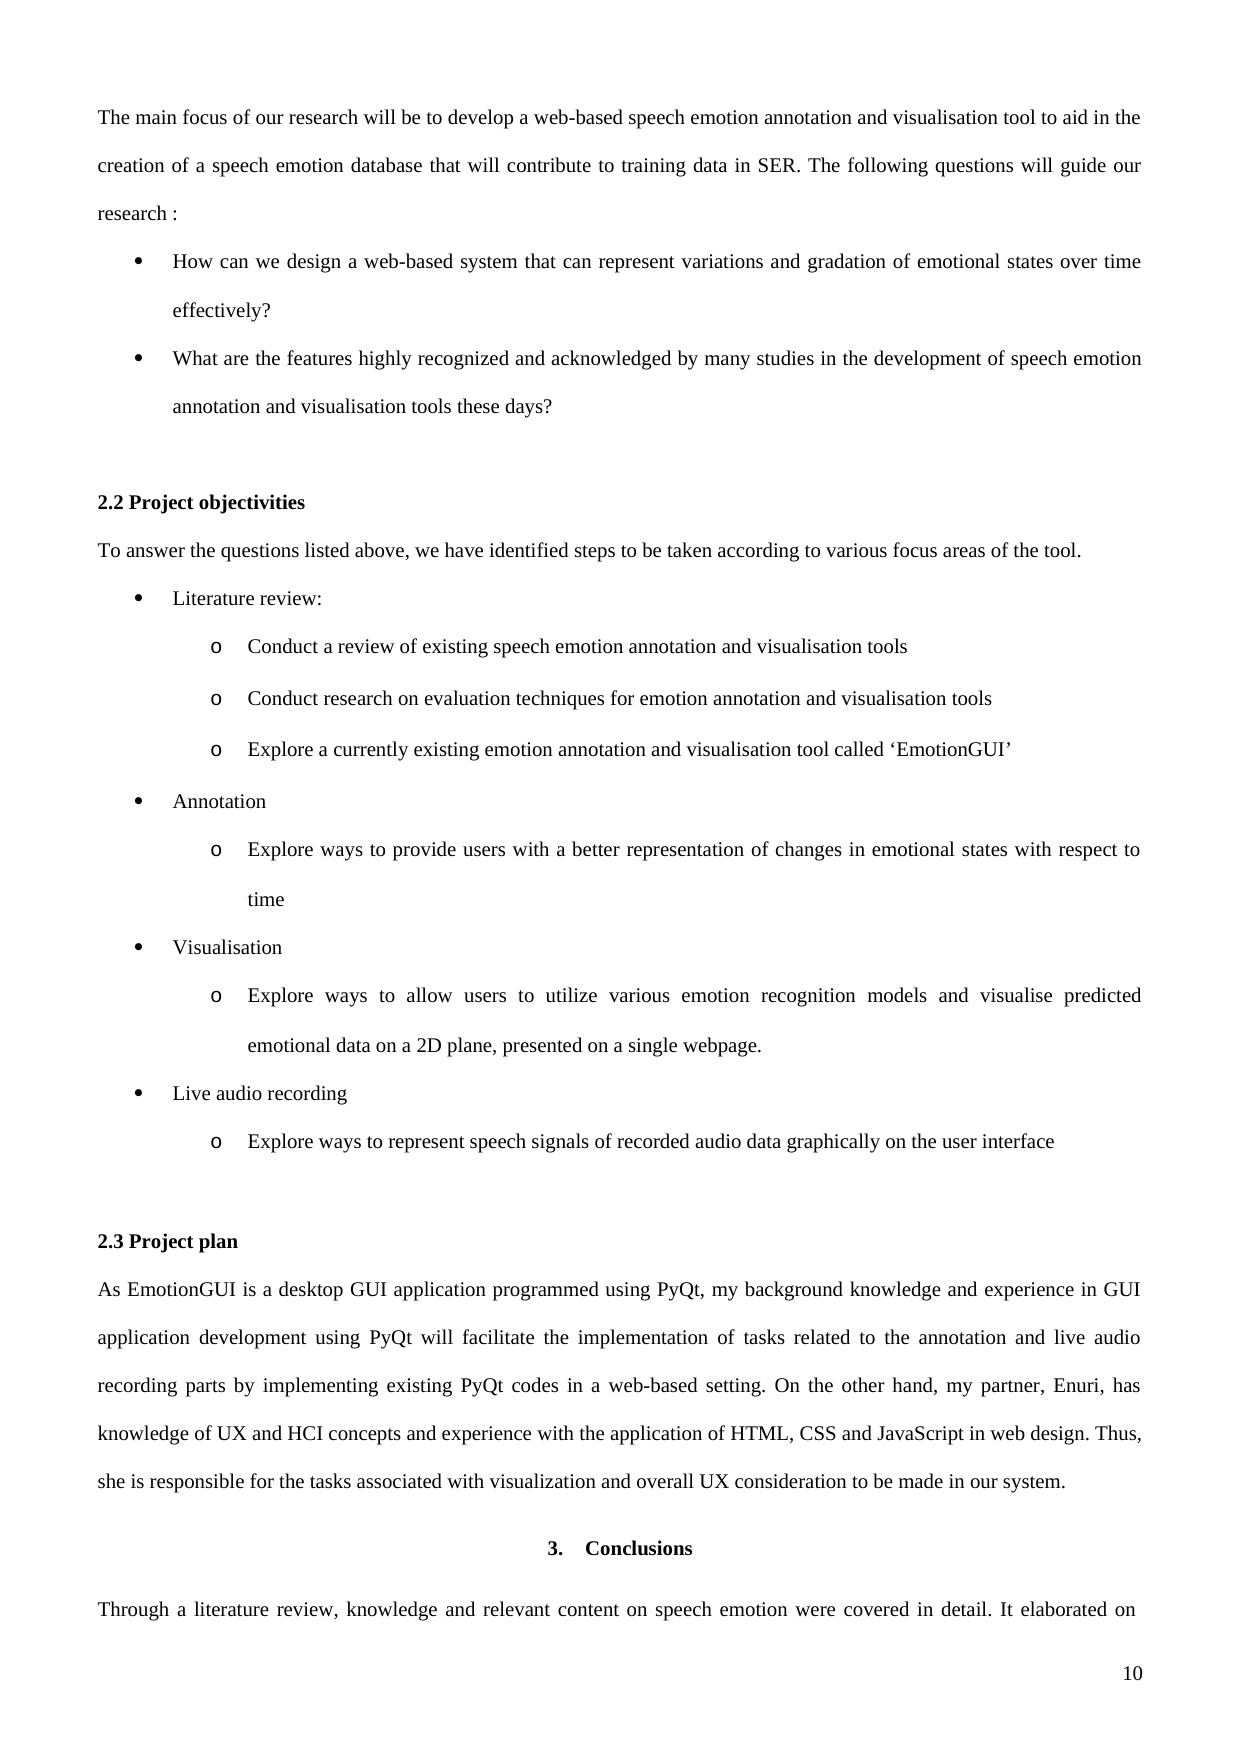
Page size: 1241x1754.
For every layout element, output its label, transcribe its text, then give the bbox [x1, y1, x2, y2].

text 2.3 Project plan [97, 1229, 1143, 1253]
text 2.2 Project objectivities [97, 490, 1143, 514]
text To answer the questions listed above, we have identified steps to be taken according to various focus areas of the tool. [97, 538, 1143, 562]
list Visualisation [135, 935, 1143, 959]
list Explore ways to provide users with a better representation of changes in emotional states with respect to time [210, 837, 1143, 911]
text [97, 1597, 1138, 1621]
list How can we design a web-based system that can represent variations and gradation of emotional states over time effectively? [135, 249, 1143, 322]
list Explore ways to represent speech signals of recorded audio data graphically on the user interface [210, 1129, 1143, 1155]
list What are the features highly recognized and acknowledged by many studies in the development of speech emotion annotation and visualisation tools these days? [135, 346, 1143, 418]
list Conduct a review of existing speech emotion annotation and visualisation tools [210, 634, 1143, 660]
text The main focus of our research will be to develop a web-based speech emotion annotation and visualisation tool to aid in the creation of a speech emotion database that will contribute to training data in SER. The following questions will guide our research : [97, 105, 1143, 225]
list Literature review: [135, 586, 1143, 610]
text As EmotionGUI is a desktop GUI application programmed using PyQt, my background knowledge and experience in GUI application development using PyQt will facilitate the implementation of tasks related to the annotation and live audio recording parts by implementing existing PyQt codes in a web-based setting. On the other hand, my partner, Enuri, has knowledge of UX and HCI concepts and experience with the application of HTML, CSS and JavaScript in web design. Thus, she is responsible for the tasks associated with visualization and overall UX consideration to be made in our system. [97, 1277, 1143, 1493]
list Explore ways to allow users to utilize various emotion recognition models and visualise predicted emotional data on a 2D plane, presented on a single webpage. [210, 983, 1143, 1057]
list Explore a currently existing emotion annotation and visualisation tool called ‘EmotionGUI’ [210, 737, 1143, 763]
list Conduct research on evaluation techniques for emotion annotation and visualisation tools [210, 686, 1143, 712]
list Annotation [135, 789, 1143, 813]
subtitle Conclusions [97, 1536, 1143, 1560]
list Live audio recording [135, 1081, 1143, 1105]
